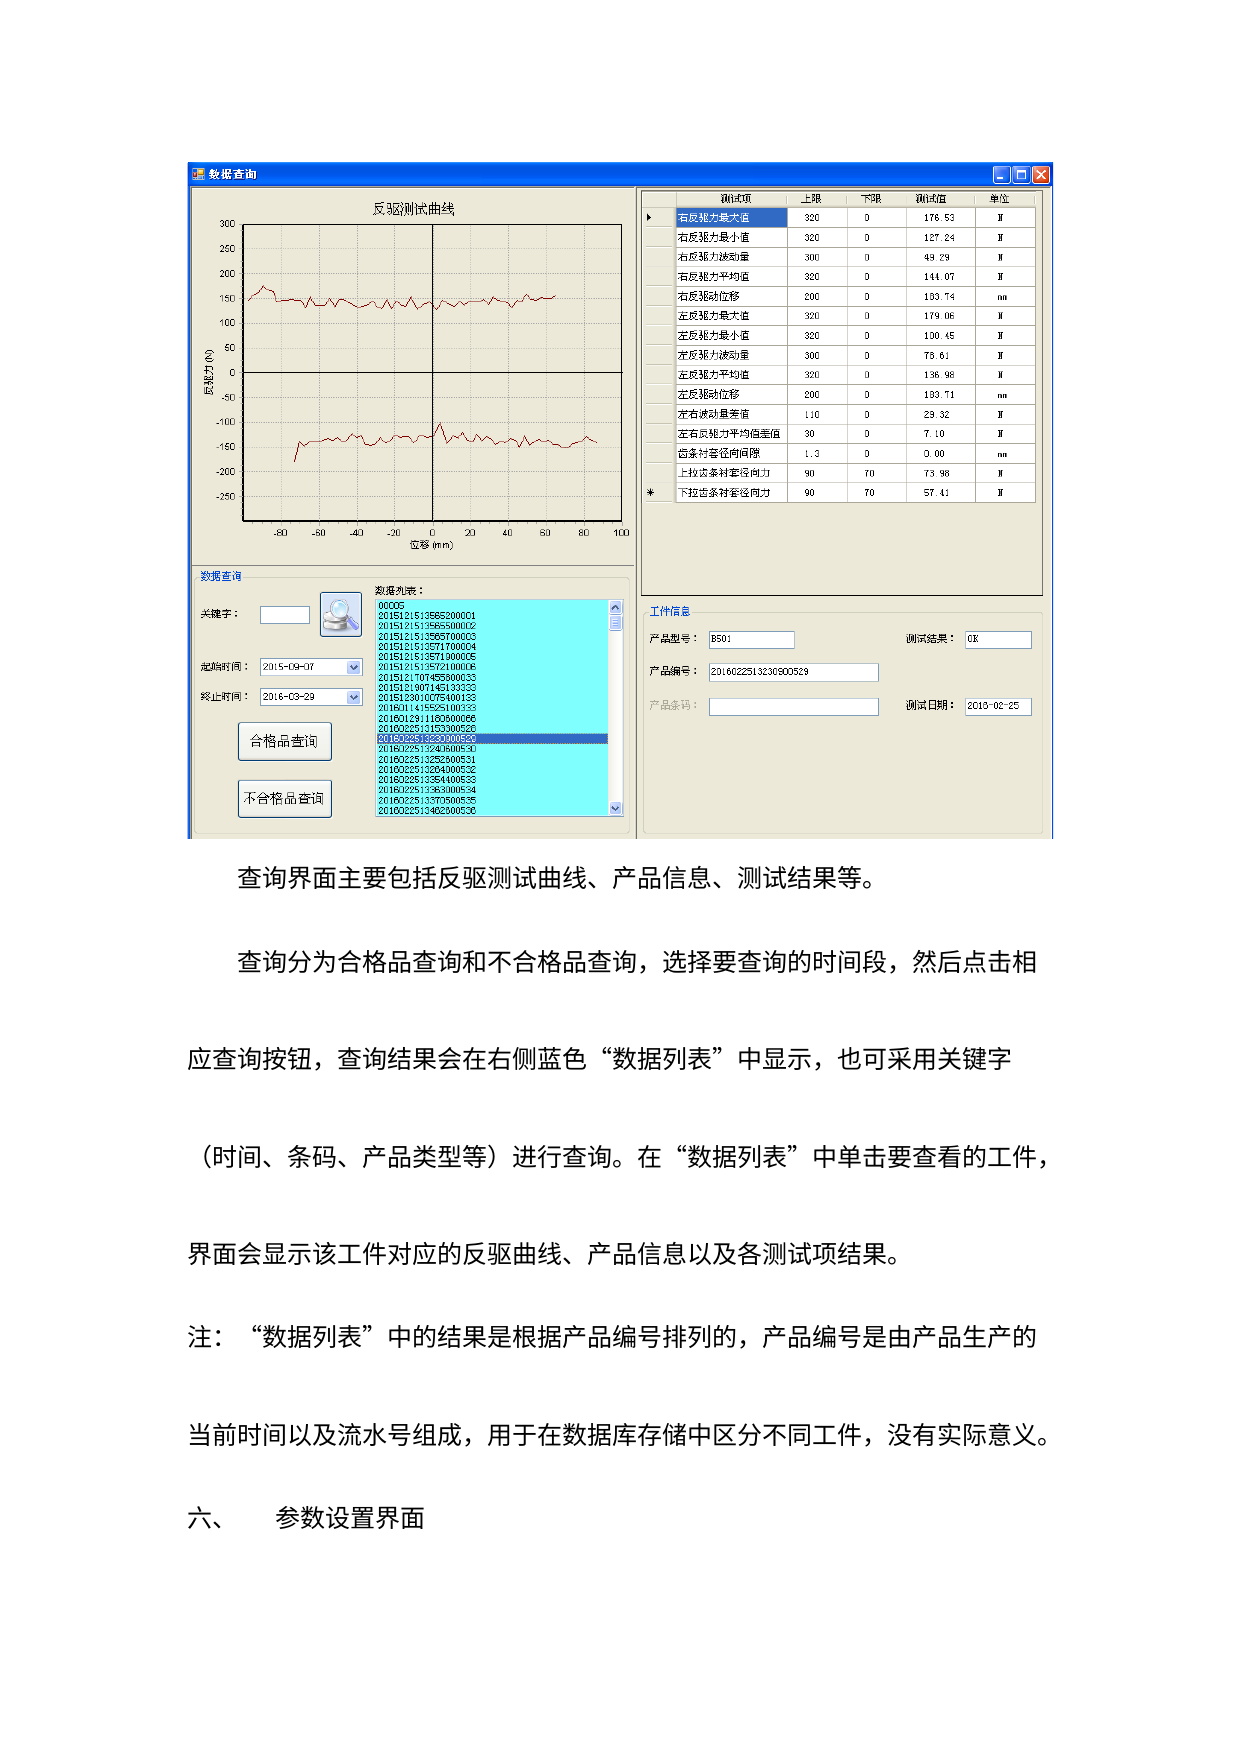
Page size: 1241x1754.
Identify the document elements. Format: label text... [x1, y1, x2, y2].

list 参数设置界面 [187, 1484, 1053, 1549]
picture [187, 162, 1054, 839]
text 查询界面主要包括反驱测试曲线、产品信息、测试结果等。 [187, 844, 1053, 909]
text 查询分为合格品查询和不合格品查询，选择要查询的时间段，然后点击相应查询按钮，查询结果会在右侧蓝色“数据列表”中显示，也可采用关键字（时间、条码、产品类型等）进行查询。在“数据列表”中单击要查看的工件，界面会显示该工件对应的反驱曲线、产品信息以及各测试项结果。 [187, 928, 1053, 1285]
text 注：“数据列表”中的结果是根据产品编号排列的，产品编号是由产品生产的当前时间以及流水号组成，用于在数据库存储中区分不同工件，没有实际意义。 [187, 1303, 1053, 1466]
